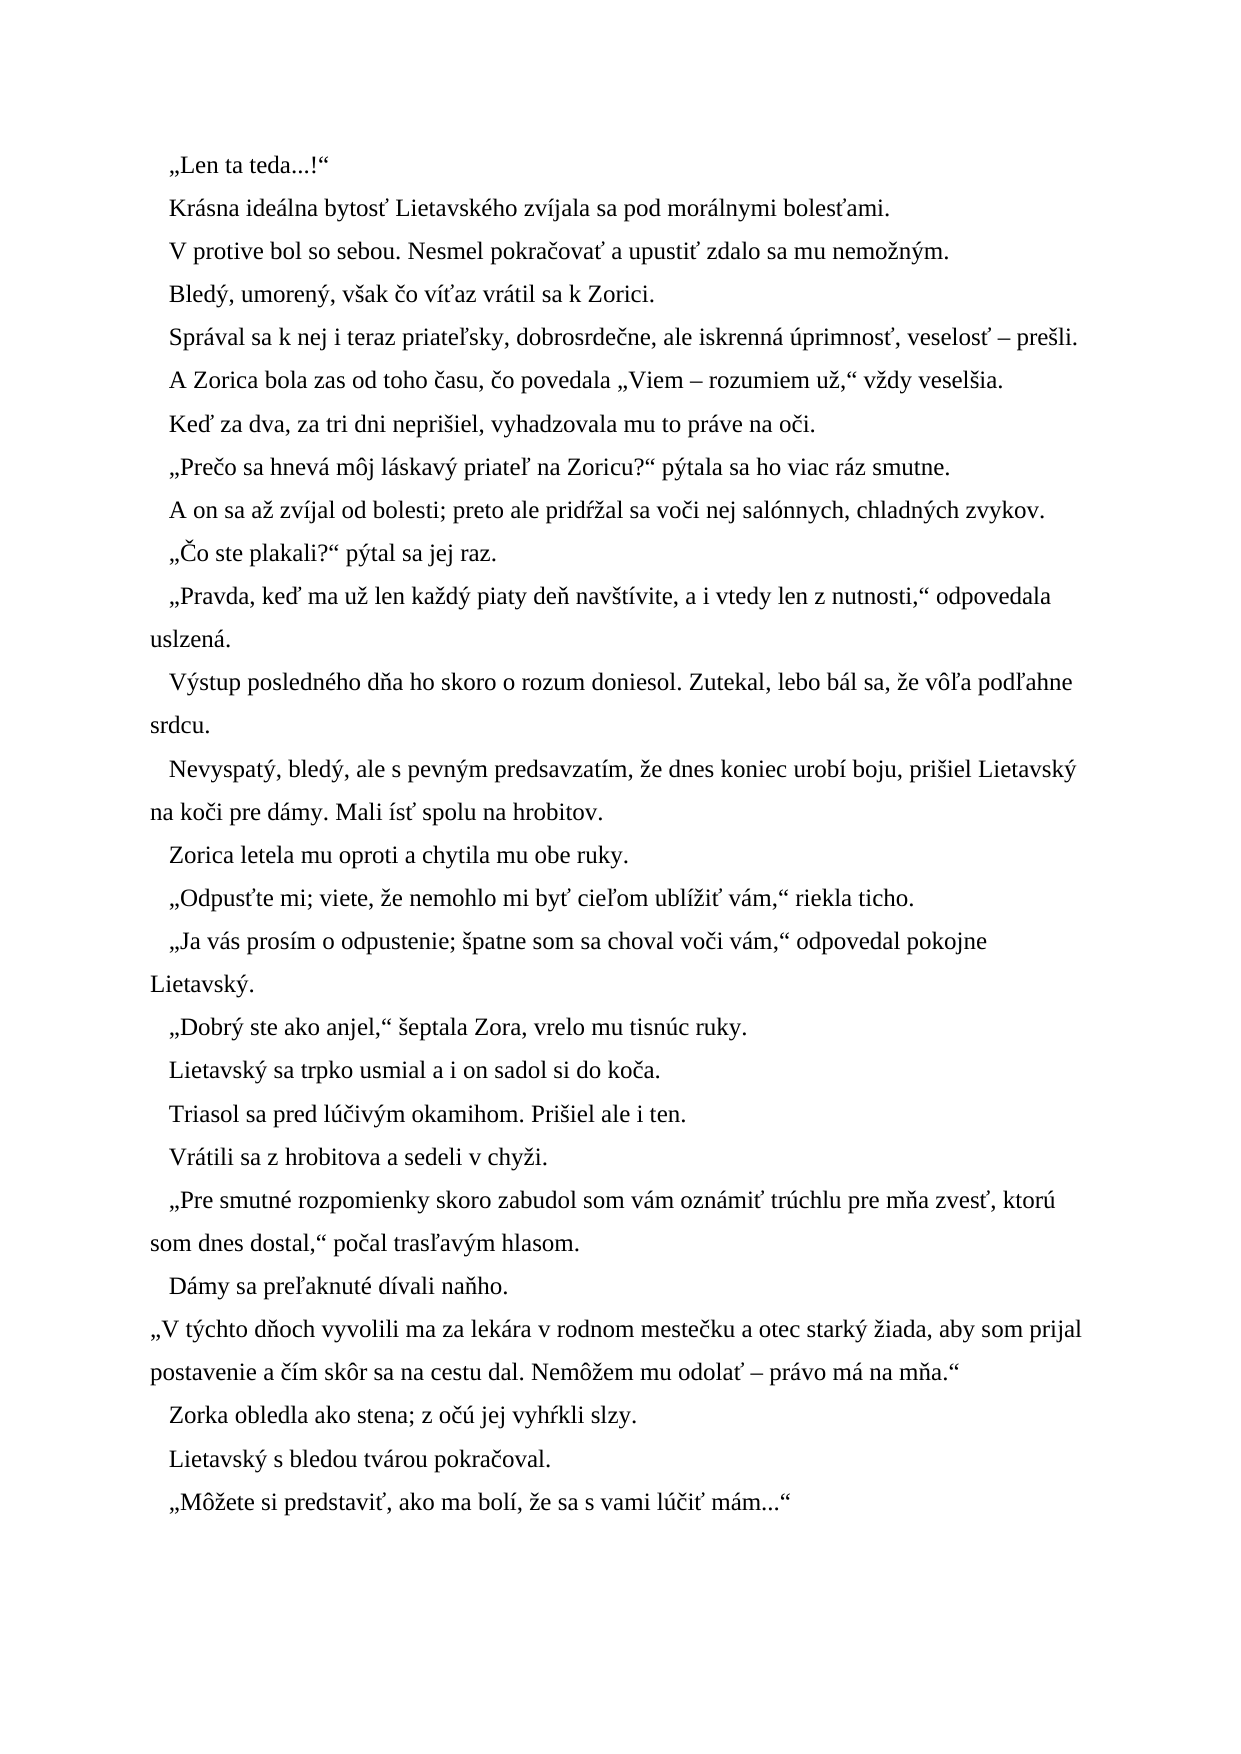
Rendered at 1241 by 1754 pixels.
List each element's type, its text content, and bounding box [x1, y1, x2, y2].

text „Môžete si predstaviť, ako ma bolí, že sa s vami lúčiť mám...“ [150, 1487, 1090, 1516]
text Správal sa k nej i teraz priateľsky, dobrosrdečne, ale iskrenná úprimnosť, veselosť – prešli. [150, 322, 1090, 351]
text „Ja vás prosím o odpustenie; špatne som sa choval voči vám,“ odpovedal pokojne Lietavský. [150, 926, 1090, 998]
text „Len ta teda...!“ [150, 150, 1090, 179]
text Lietavský s bledou tvárou pokračoval. [150, 1444, 1090, 1472]
text Vrátili sa z hrobitova a sedeli v chyži. [150, 1142, 1090, 1171]
text Triasol sa pred lúčivým okamihom. Prišiel ale i ten. [150, 1099, 1090, 1127]
text „V týchto dňoch vyvolili ma za lekára v rodnom mestečku a otec starký žiada, aby som prijal postavenie a čím skôr sa na cestu dal. Nemôžem mu odolať – právo má na mňa.“ [150, 1314, 1090, 1386]
text Bledý, umorený, však čo víťaz vrátil sa k Zorici. [150, 279, 1090, 308]
text „Prečo sa hnevá môj láskavý priateľ na Zoricu?“ pýtala sa ho viac ráz smutne. [150, 452, 1090, 481]
text Výstup posledného dňa ho skoro o rozum doniesol. Zutekal, lebo bál sa, že vôľa podľahne srdcu. [150, 667, 1090, 739]
text „Odpusťte mi; viete, že nemohlo mi byť cieľom ublížiť vám,“ riekla ticho. [150, 883, 1090, 912]
text Zorica letela mu oproti a chytila mu obe ruky. [150, 840, 1090, 869]
text Zorka obledla ako stena; z očú jej vyhŕkli slzy. [150, 1401, 1090, 1429]
text Lietavský sa trpko usmial a i on sadol si do koča. [150, 1056, 1090, 1084]
text „Pre smutné rozpomienky skoro zabudol som vám oznámiť trúchlu pre mňa zvesť, ktorú som dnes dostal,“ počal trasľavým hlasom. [150, 1185, 1090, 1257]
text „Pravda, keď ma už len každý piaty deň navštívite, a i vtedy len z nutnosti,“ odpovedala uslzená. [150, 581, 1090, 653]
text „Čo ste plakali?“ pýtal sa jej raz. [150, 538, 1090, 567]
text A on sa až zvíjal od bolesti; preto ale pridŕžal sa voči nej salónnych, chladných zvykov. [150, 495, 1090, 524]
text Krásna ideálna bytosť Lietavského zvíjala sa pod morálnymi bolesťami. [150, 193, 1090, 222]
text Nevyspatý, bledý, ale s pevným predsavzatím, že dnes koniec urobí boju, prišiel Lietavský na koči pre dámy. Mali ísť spolu na hrobitov. [150, 754, 1090, 826]
text A Zorica bola zas od toho času, čo povedala „Viem – rozumiem už,“ vždy veselšia. [150, 366, 1090, 394]
text „Dobrý ste ako anjel,“ šeptala Zora, vrelo mu tisnúc ruky. [150, 1012, 1090, 1041]
text Keď za dva, za tri dni neprišiel, vyhadzovala mu to práve na oči. [150, 409, 1090, 437]
text Dámy sa preľaknuté dívali naňho. [150, 1271, 1090, 1300]
text V protive bol so sebou. Nesmel pokračovať a upustiť zdalo sa mu nemožným. [150, 236, 1090, 265]
